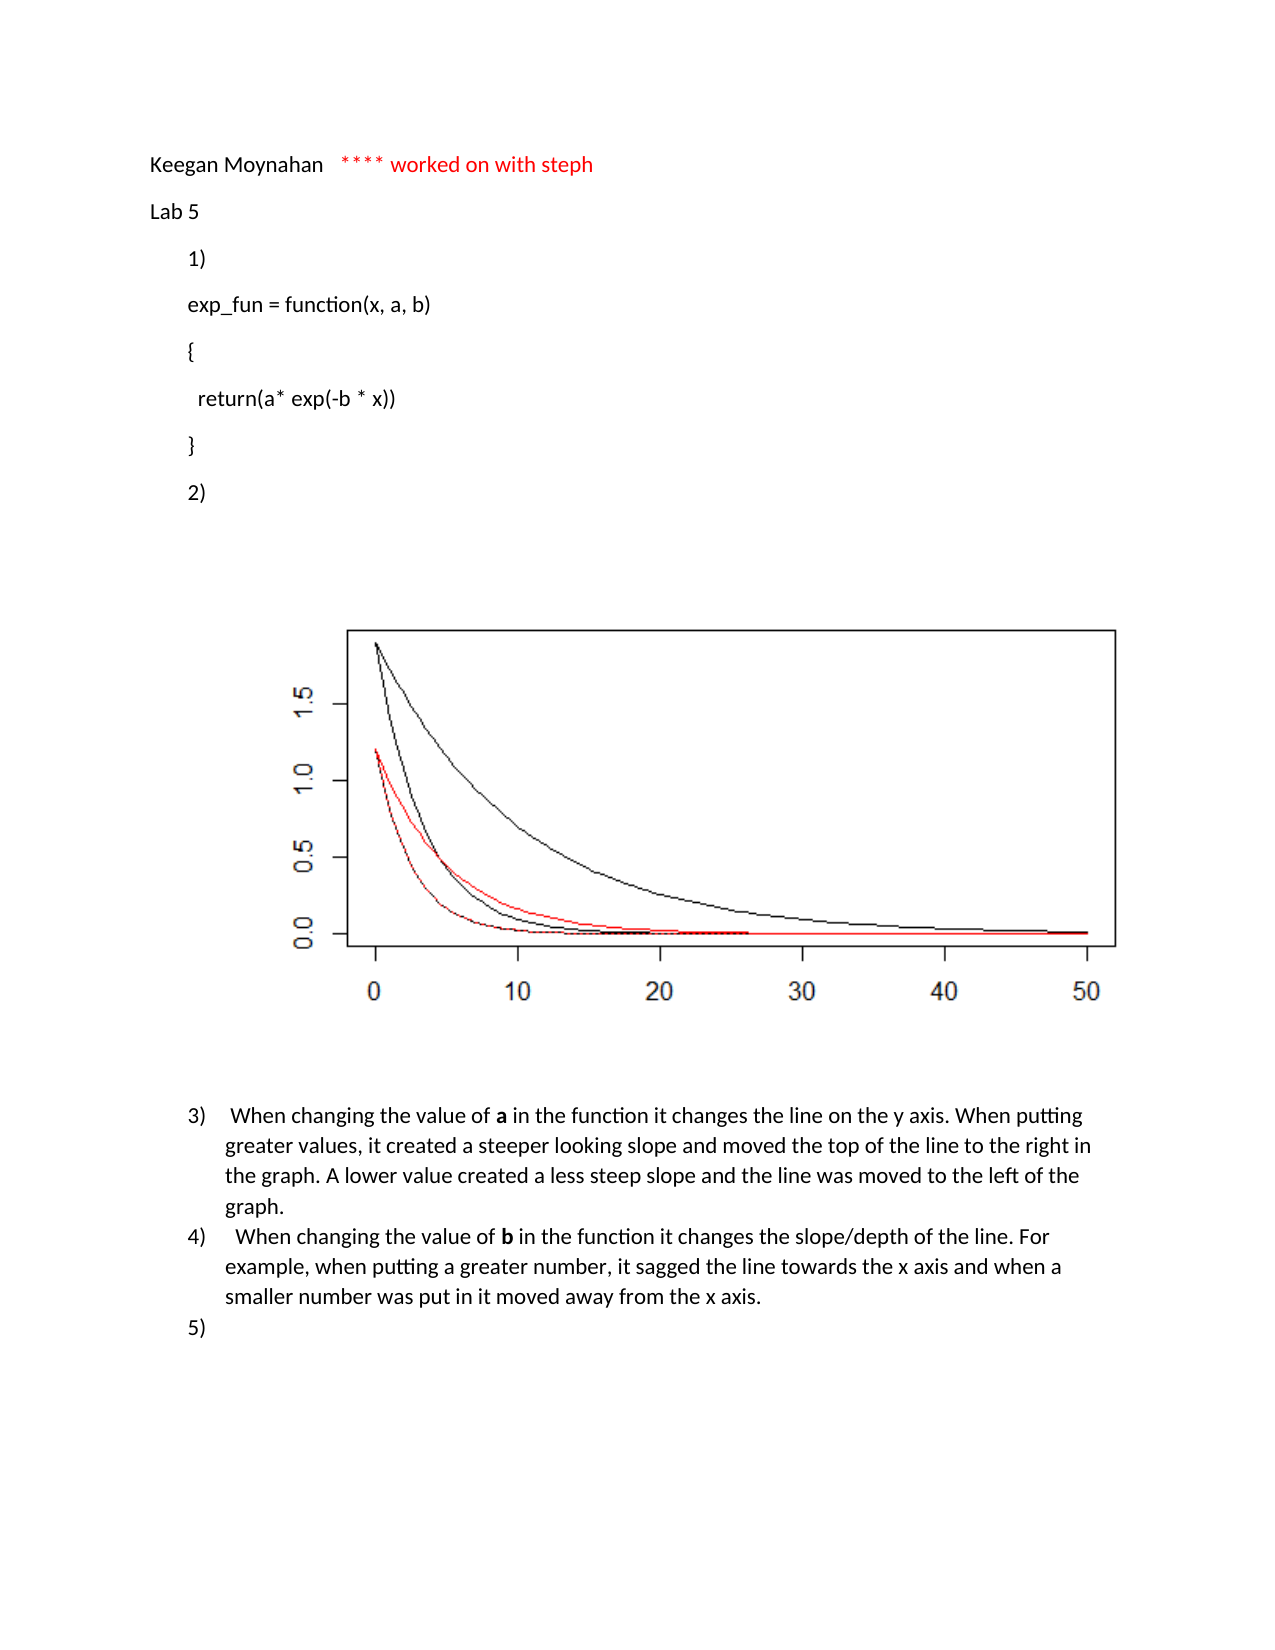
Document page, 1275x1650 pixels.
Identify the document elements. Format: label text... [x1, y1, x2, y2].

text Keegan Moynahan **** worked on with steph [150, 150, 1125, 178]
list When changing the value of b in the function it changes the slope/depth of the line. For example, when putting a greater number, it sagged the line towards the x axis and when a smaller number was put in it moved away from the x axis. [187, 1222, 1125, 1311]
picture [225, 508, 1179, 1099]
text exp_fun = function(x, a, b) [187, 291, 1125, 319]
text Lab 5 [150, 197, 1125, 225]
list When changing the value of a in the function it changes the line on the y axis. When putting greater values, it created a steeper looking slope and moved the top of the line to the right in the graph. A lower value created a less steep slope and the line was moved to the left of the graph. [187, 1101, 1125, 1220]
text return(a* exp(-b * x)) [187, 384, 1125, 412]
text } [187, 431, 1125, 459]
text { [187, 337, 1125, 366]
